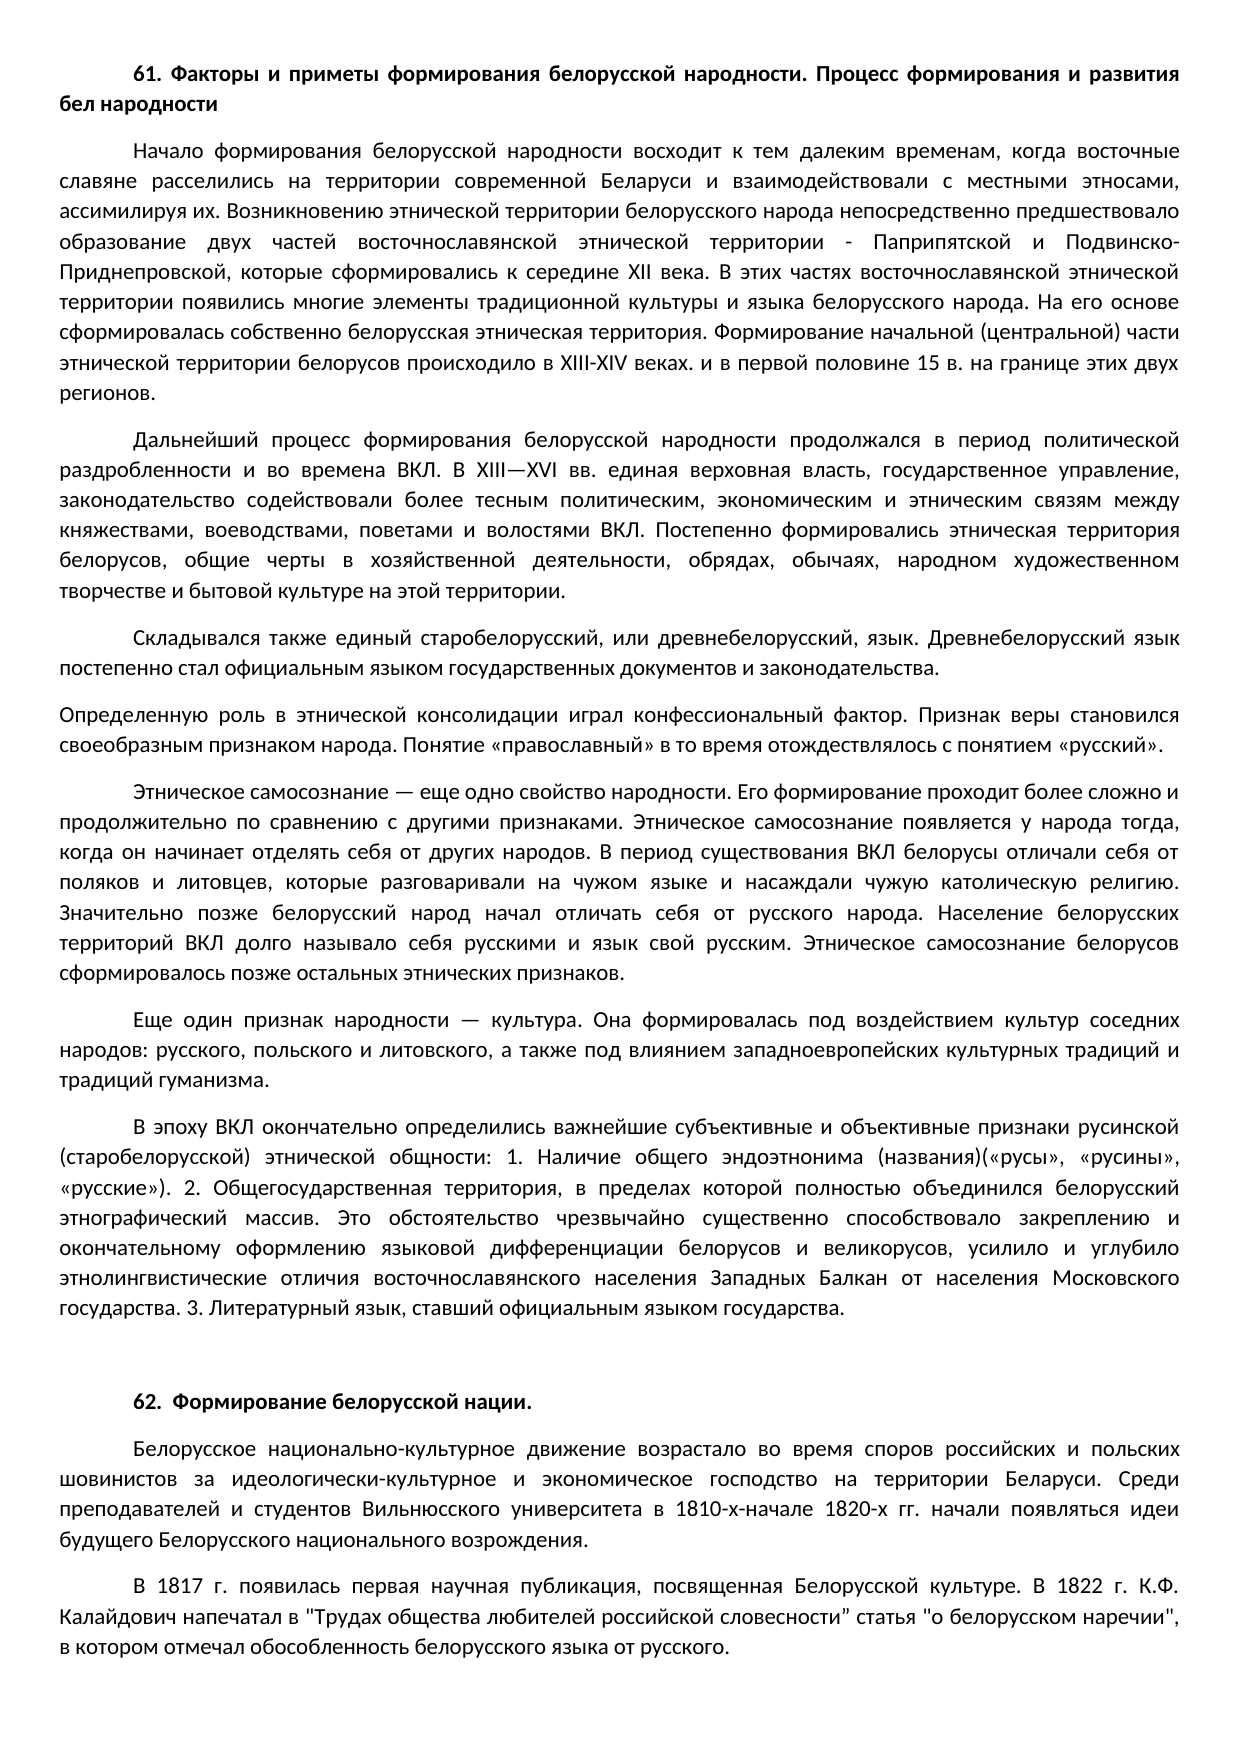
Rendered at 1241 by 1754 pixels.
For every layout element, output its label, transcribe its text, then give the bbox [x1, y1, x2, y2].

text Белорусское национально-культурное движение возрастало во время споров российских и польских шовинистов за идеологически-культурное и экономическое господство на территории Беларуси. Среди преподавателей и студентов Вильнюсского университета в 1810-х-начале 1820-х гг. начали появляться идеи будущего Белорусского национального возрождения. [59, 1434, 1181, 1553]
text Еще один признак народности — культура. Она формировалась под воздействием культур соседних народов: русского, польского и литовского, а также под влиянием западноевропейских культурных традиций и традиций гуманизма. [59, 1005, 1181, 1093]
text 61. Факторы и приметы формирования белорусской народности. Процесс формирования и развития бел народности [59, 59, 1181, 117]
text Начало формирования белорусской народности восходит к тем далеким временам, когда восточные славяне расселились на территории современной Беларуси и взаимодействовали с местными этносами, ассимилируя их. Возникновению этнической территории белорусского народа непосредственно предшествовало образование двух частей восточнославянской этнической территории - Паприпятской и Подвинско-Приднепровской, которые сформировались к середине ХII века. В этих частях восточнославянской этнической территории появились многие элементы традиционной культуры и языка белорусского народа. На его основе сформировалась собственно белорусская этническая территория. Формирование начальной (центральной) части этнической территории белорусов происходило в XIII-XIV веках. и в первой половине 15 в. на границе этих двух регионов. [59, 136, 1181, 406]
text 62. Формирование белорусской нации. [59, 1387, 1181, 1415]
text Дальнейший процесс формирования белорусской народности продолжался в период политической раздробленности и во времена ВКЛ. В XIII—XVI вв. единая верховная власть, государственное управление, законодательство содействовали более тесным политическим, экономическим и этническим связям между княжествами, воеводствами, поветами и волостями ВКЛ. Постепенно формировались этническая территория белорусов, общие черты в хозяйственной деятельности, обрядах, обычаях, народном художественном творчестве и бытовой культуре на этой территории. [59, 425, 1181, 604]
text В 1817 г. появилась первая научная публикация, посвященная Белорусской культуре. В 1822 г. К.Ф. Калайдович напечатал в "Трудах общества любителей российской словесности” статья "о белорусском наречии", в котором отмечал обособленность белорусского языка от русского. [59, 1572, 1181, 1660]
text Этническое самосознание — еще одно свойство народности. Его формирование проходит более сложно и продолжительно по сравнению с другими признаками. Этническое самосознание появляется у народа тогда, когда он начинает отделять себя от других народов. В период существования ВКЛ белорусы отличали себя от поляков и литовцев, которые разговаривали на чужом языке и насаждали чужую католическую религию. Значительно позже белорусский народ начал отличать себя от русского народа. Население белорусских территорий ВКЛ долго называло себя русскими и язык свой русским. Этническое самосознание белорусов сформировалось позже остальных этнических признаков. [59, 777, 1181, 986]
text В эпоху ВКЛ окончательно определились важнейшие субъективные и объективные признаки русинской (старобелорусской) этнической общности: 1. Наличие общего эндоэтнонима (названия)(«русы», «русины», «русские»). 2. Общегосударственная территория, в пределах которой полностью объединился белорусский этнографический массив. Это обстоятельство чрезвычайно существенно способствовало закреплению и окончательному оформлению языковой дифференциации белорусов и великорусов, усилило и углубило этнолингвистические отличия восточнославянского населения Западных Балкан от населения Московского государства. 3. Литературный язык, ставший официальным языком государства. [59, 1112, 1181, 1322]
text Складывался также единый старобелорусский, или древнебелорусский, язык. Древнебелорусский язык постепенно стал официальным языком государственных документов и законодательства. [59, 623, 1181, 681]
text Определенную роль в этнической консолидации играл конфессиональный фактор. Признак веры становился своеобразным признаком народа. Понятие «православный» в то время отождествлялось с понятием «русский». [59, 700, 1181, 758]
